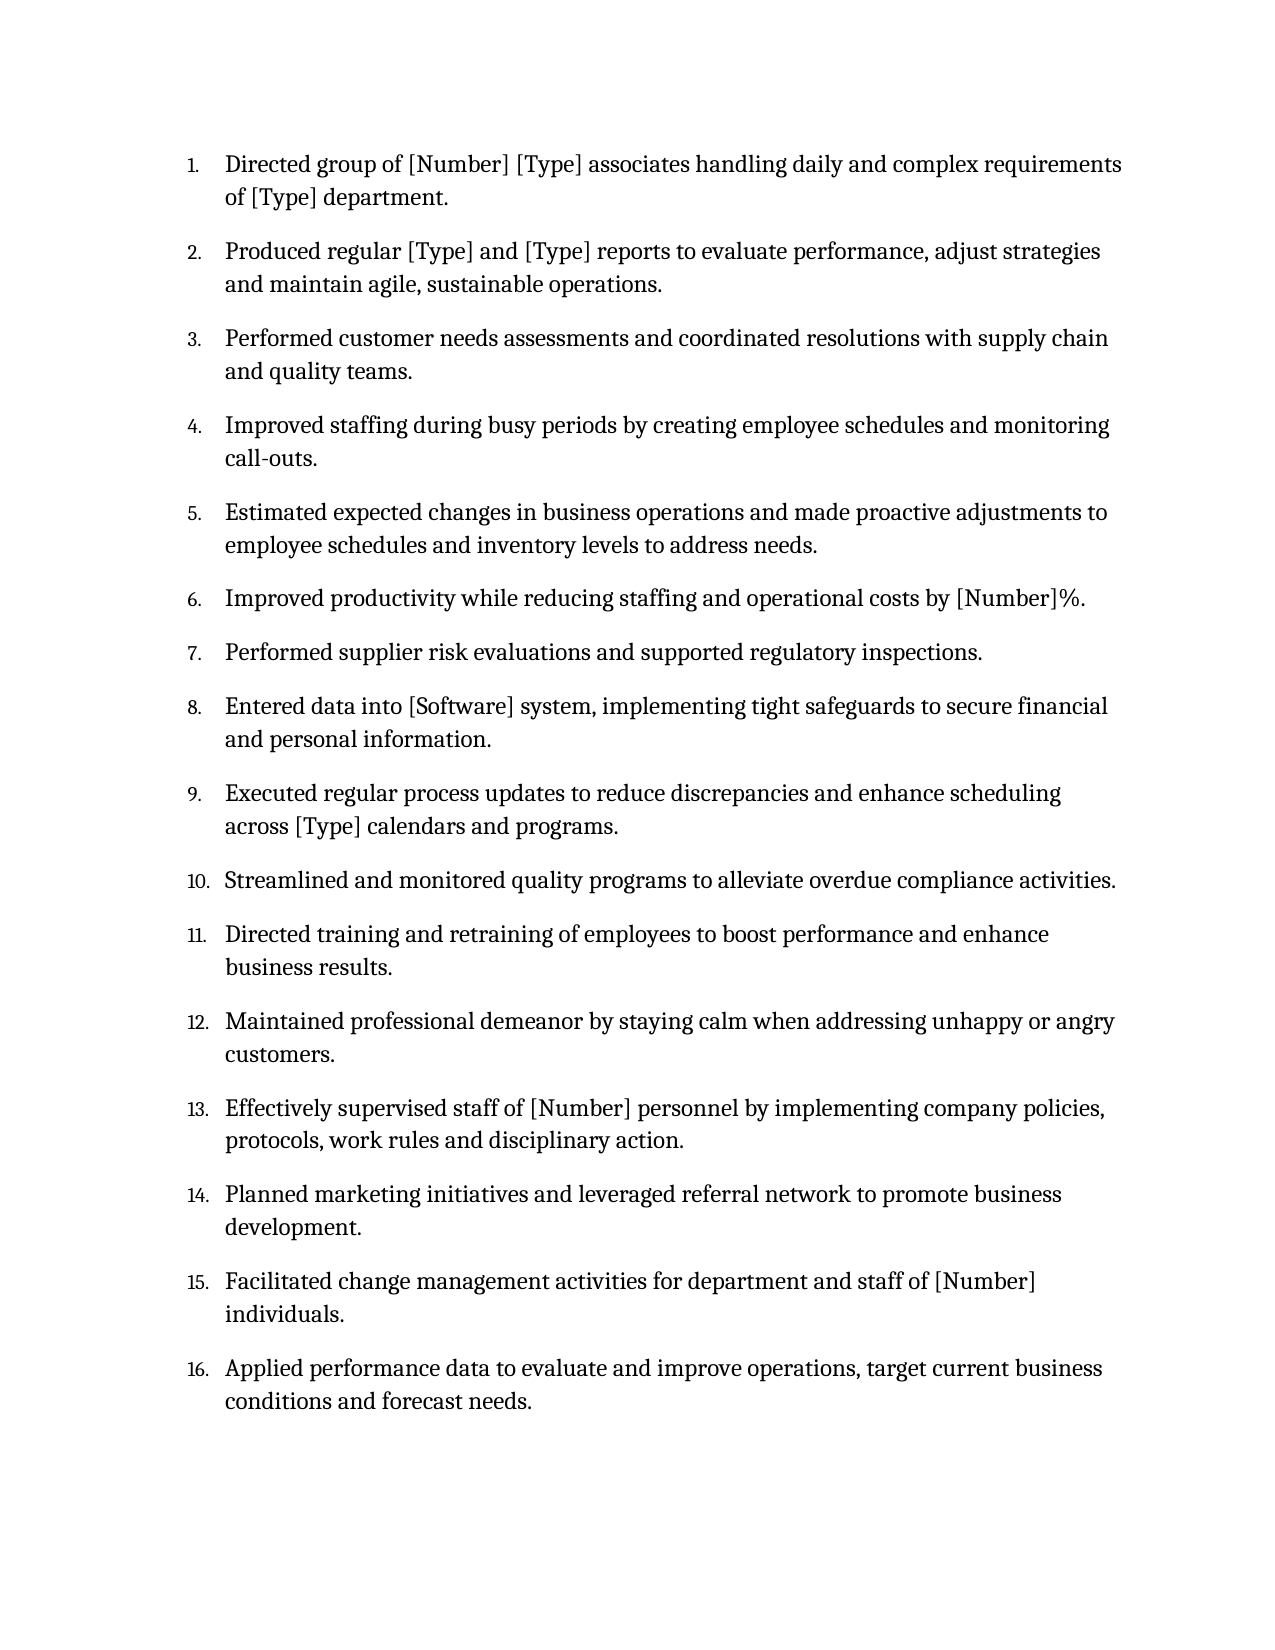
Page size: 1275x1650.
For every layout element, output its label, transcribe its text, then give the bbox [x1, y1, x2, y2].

list Effectively supervised staff of [Number] personnel by implementing company policies, protocols, work rules and disciplinary action. [187, 1093, 1125, 1155]
list Directed group of [Number] [Type] associates handling daily and complex requirements of [Type] department. [187, 150, 1125, 212]
list Entered data into [Software] system, implementing tight safeguards to secure financial and personal information. [187, 692, 1125, 754]
list Improved productivity while reducing staffing and operational costs by [Number]%. [187, 584, 1125, 613]
list Applied performance data to evaluate and improve operations, target current business conditions and forecast needs. [187, 1354, 1125, 1416]
list Improved staffing during busy periods by creating employee schedules and monitoring call-outs. [187, 411, 1125, 472]
list Directed training and retraining of employees to boost performance and enhance business results. [187, 920, 1125, 981]
list Executed regular process updates to reduce discrepancies and enhance scheduling across [Type] calendars and programs. [187, 779, 1125, 841]
list Maintained professional demeanor by staying calm when addressing unhappy or angry customers. [187, 1007, 1125, 1068]
list Estimated expected changes in business operations and made proactive adjustments to employee schedules and inventory levels to address needs. [187, 497, 1125, 559]
list Performed customer needs assessments and coordinated resolutions with supply chain and quality teams. [187, 324, 1125, 386]
list Produced regular [Type] and [Type] reports to evaluate performance, adjust strategies and maintain agile, sustainable operations. [187, 237, 1125, 299]
list Performed supplier risk evaluations and supported regulatory inspections. [187, 638, 1125, 667]
list Streamlined and monitored quality programs to alleviate overdue compliance activities. [187, 866, 1125, 894]
list Planned marketing initiatives and leveraged referral network to promote business development. [187, 1180, 1125, 1242]
list Facilitated change management activities for department and staff of [Number] individuals. [187, 1267, 1125, 1329]
